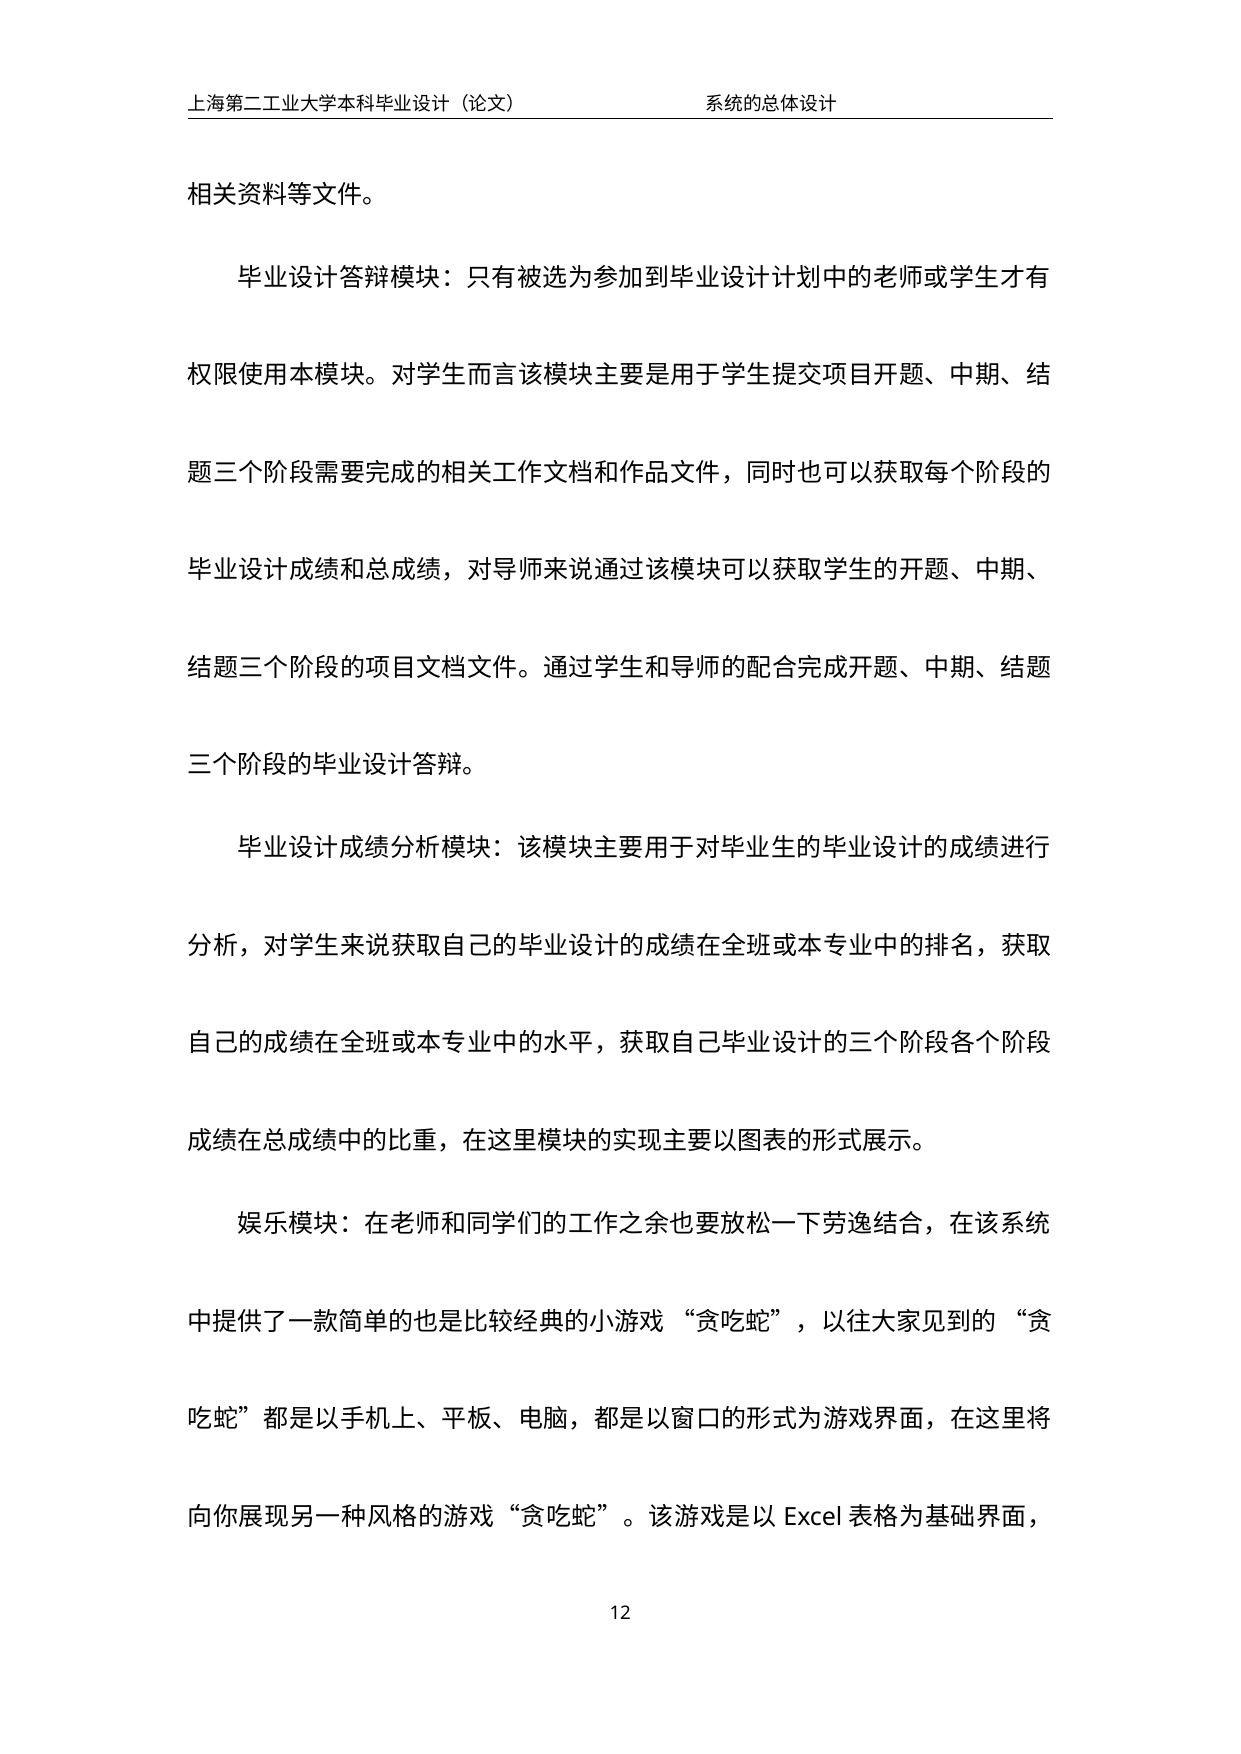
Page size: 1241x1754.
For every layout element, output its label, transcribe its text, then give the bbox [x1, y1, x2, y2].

text 毕业设计成绩分析模块：该模块主要用于对毕业生的毕业设计的成绩进行分析，对学生来说获取自己的毕业设计的成绩在全班或本专业中的排名，获取自己的成绩在全班或本专业中的水平，获取自己毕业设计的三个阶段各个阶段成绩在总成绩中的比重，在这里模块的实现主要以图表的形式展示。 [187, 813, 1053, 1171]
text 毕业设计答辩模块：只有被选为参加到毕业设计计划中的老师或学生才有权限使用本模块。对学生而言该模块主要是用于学生提交项目开题、中期、结题三个阶段需要完成的相关工作文档和作品文件，同时也可以获取每个阶段的毕业设计成绩和总成绩，对导师来说通过该模块可以获取学生的开题、中期、结题三个阶段的项目文档文件。通过学生和导师的配合完成开题、中期、结题三个阶段的毕业设计答辩。 [187, 243, 1053, 795]
